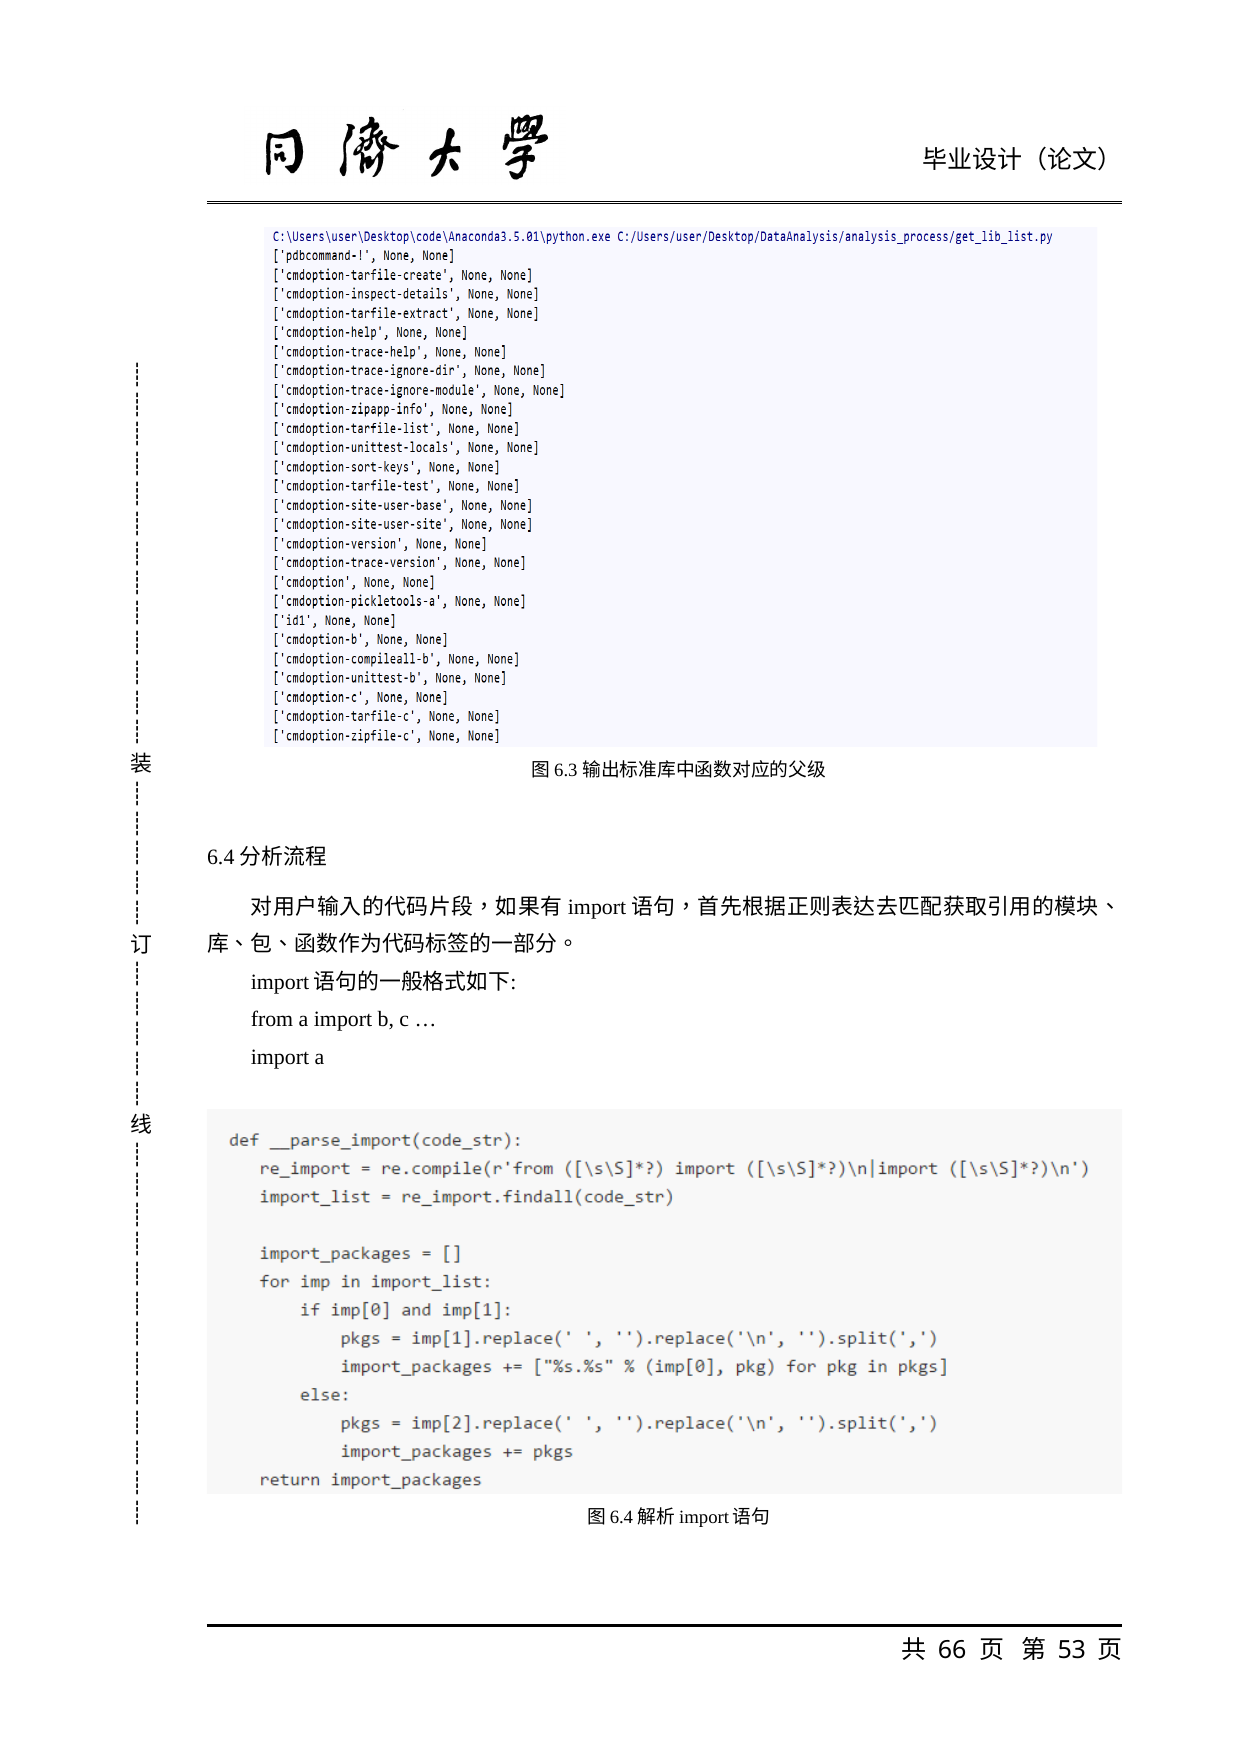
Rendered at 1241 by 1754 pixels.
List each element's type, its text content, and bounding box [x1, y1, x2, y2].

text from a import b, c … [207, 997, 1122, 1034]
picture [264, 227, 1098, 747]
text 对用户输入的代码片段，如果有import语句，首先根据正则表达去匹配获取引用的模块、库、包、函数作为代码标签的一部分。 [207, 884, 1122, 959]
text import a [207, 1034, 1122, 1072]
text 图6.3 输出标准库中函数对应的父级 [207, 747, 1122, 784]
text import语句的一般格式如下: [207, 959, 1122, 997]
text 图6.4 解析import语句 [207, 1494, 1122, 1531]
picture [206, 1109, 1123, 1494]
subtitle 6.4 分析流程 [207, 834, 1122, 872]
picture [244, 106, 566, 185]
